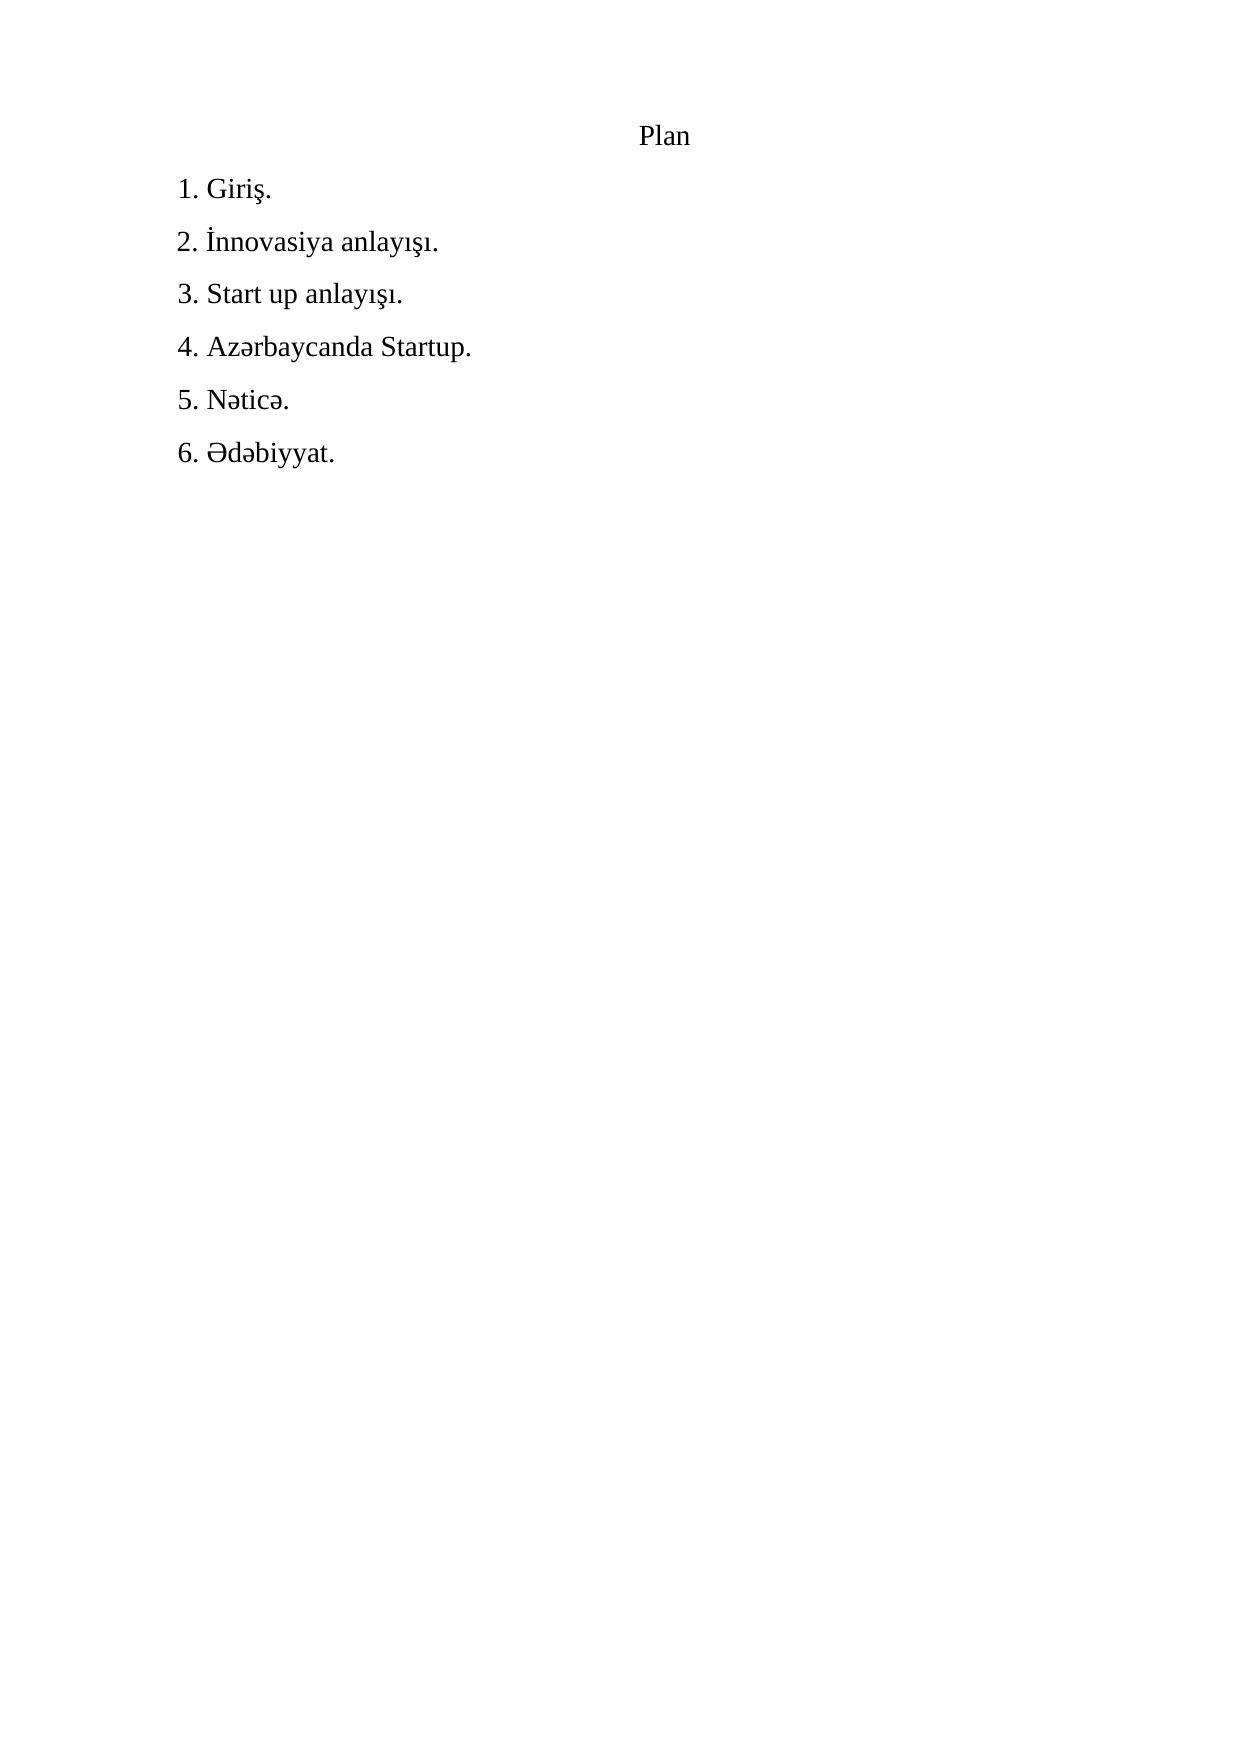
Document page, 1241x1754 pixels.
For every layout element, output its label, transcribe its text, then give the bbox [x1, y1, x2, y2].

text 1. Giriş. [177, 171, 1152, 204]
text 4. Azərbaycanda Startup. [177, 329, 1152, 363]
text 2. İnnovasiya anlayışı. [118, 224, 1152, 257]
text 3. Start up anlayışı. [177, 277, 1152, 310]
text 5. Nəticə. [177, 382, 1152, 416]
text 6. Ədəbiyyat. [177, 435, 1152, 468]
text Plan [177, 118, 1152, 152]
